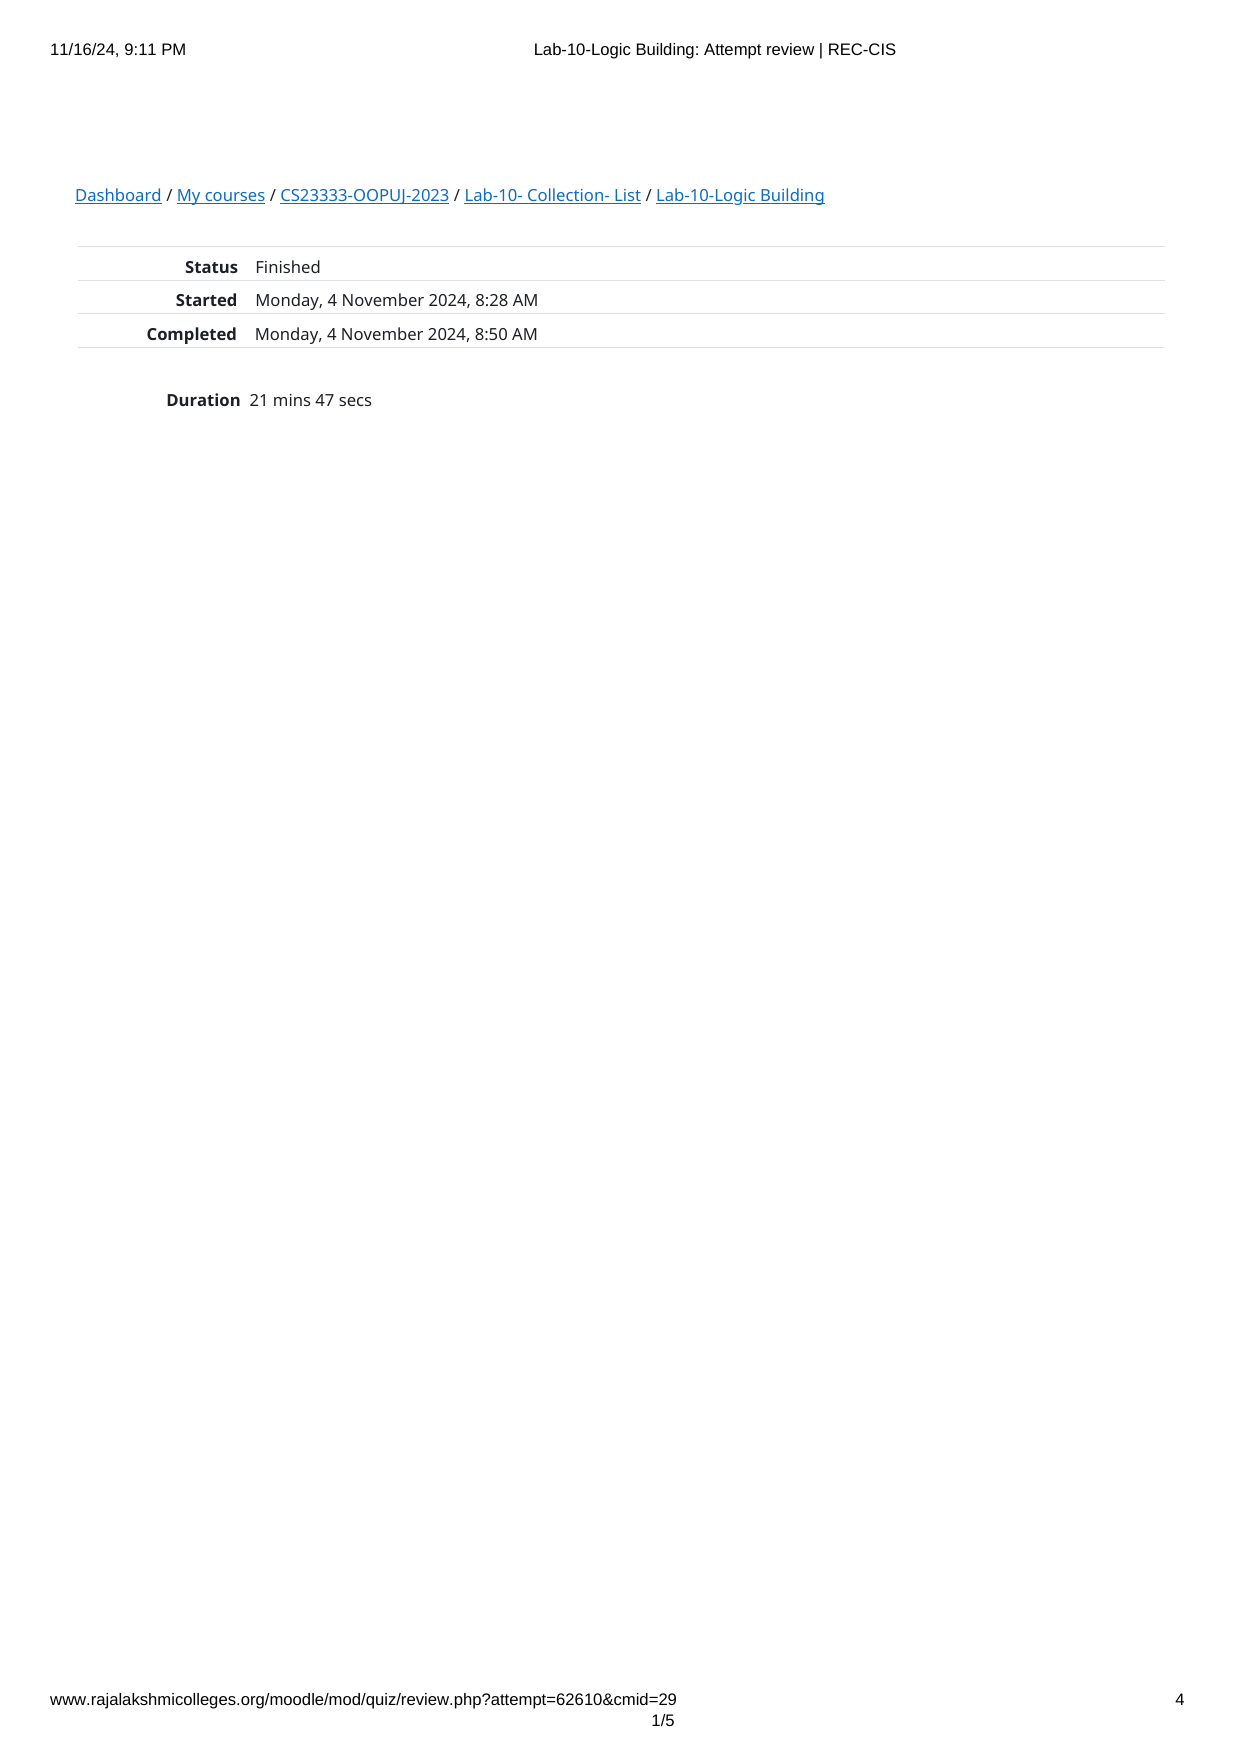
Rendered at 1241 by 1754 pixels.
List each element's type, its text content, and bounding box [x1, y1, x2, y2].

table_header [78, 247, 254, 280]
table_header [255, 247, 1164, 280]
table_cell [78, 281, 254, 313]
text Dashboard / My courses / CS23333-OOPUJ-2023 / Lab-10- Collection- List / Lab-10-Logic Building [75, 183, 1166, 206]
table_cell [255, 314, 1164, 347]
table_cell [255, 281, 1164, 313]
text Duration 21 mins 47 secs [166, 388, 1166, 411]
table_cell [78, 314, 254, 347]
